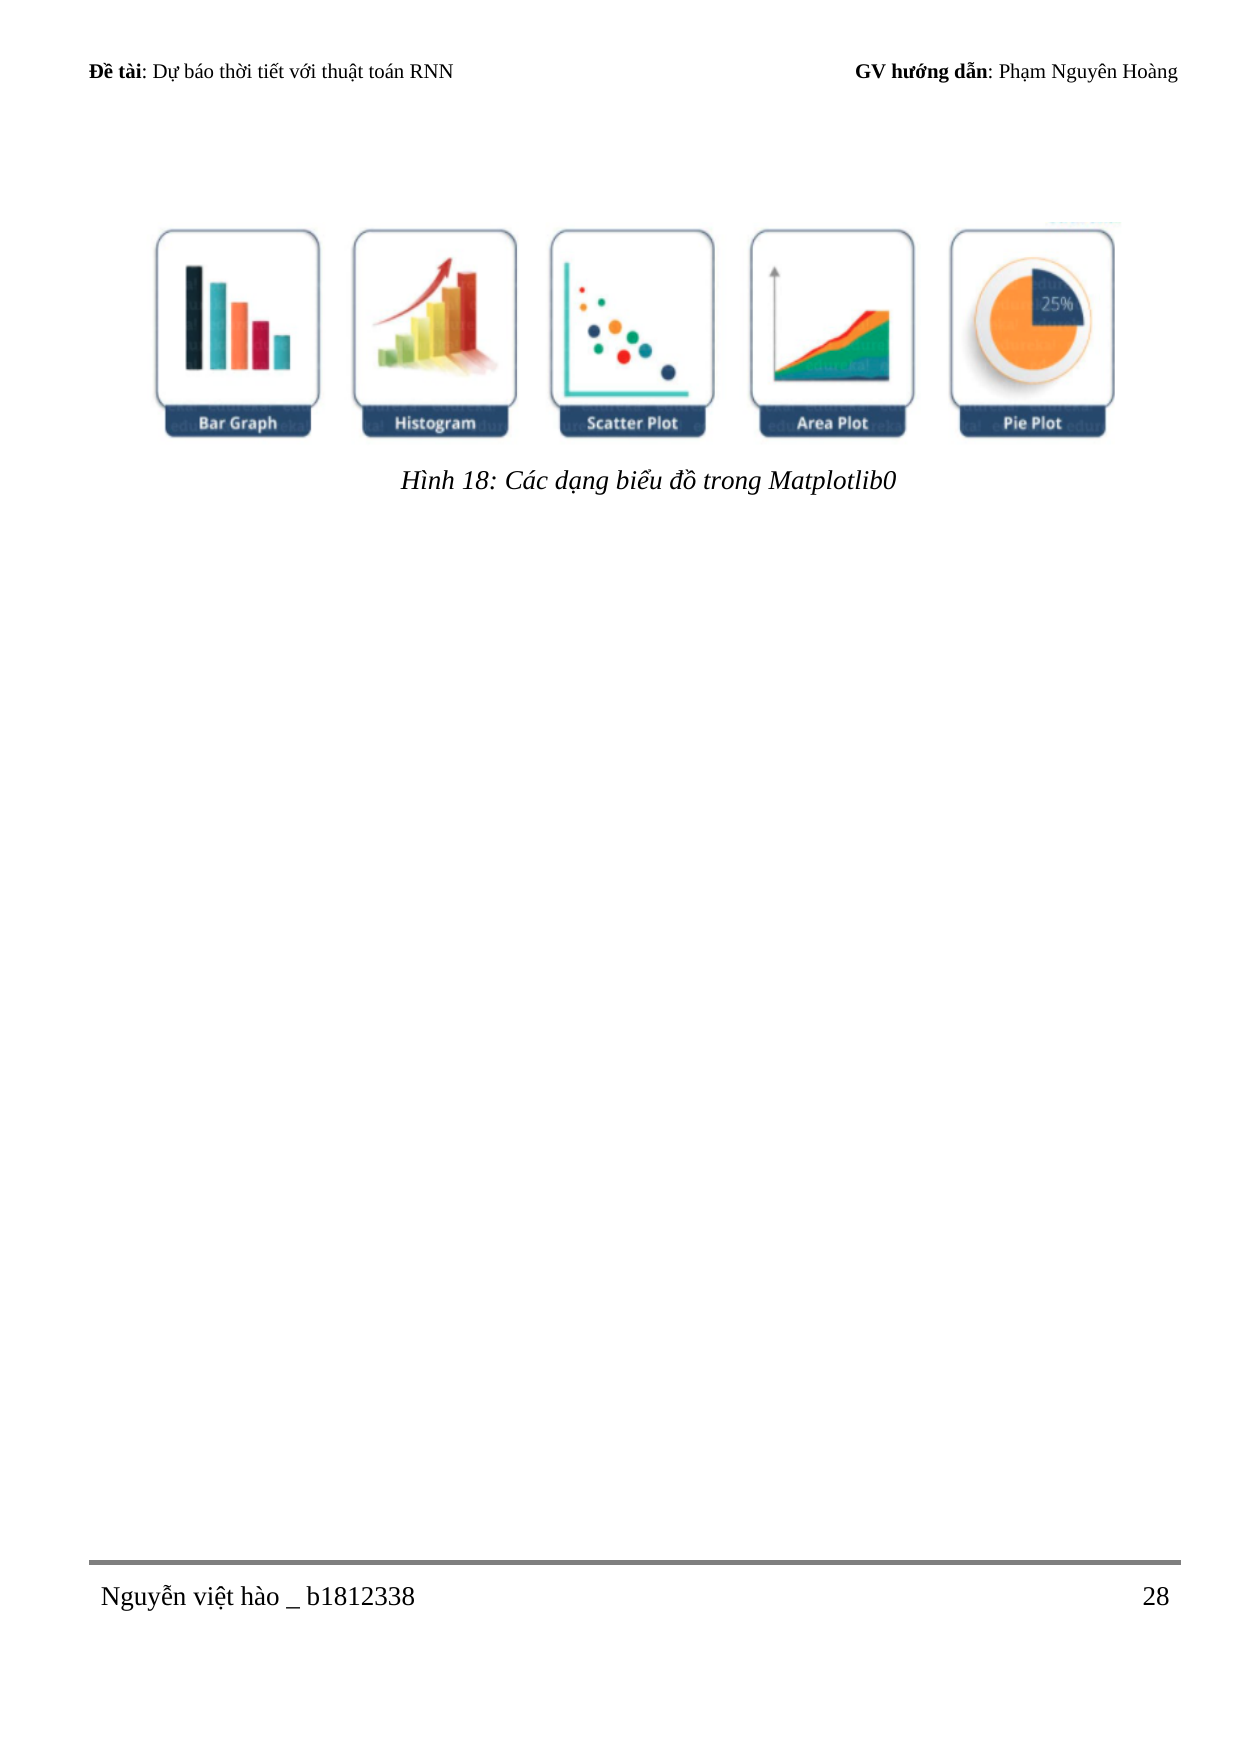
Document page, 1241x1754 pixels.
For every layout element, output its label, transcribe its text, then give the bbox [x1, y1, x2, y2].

text Hình 18: Các dạng biểu đồ trong Matplotlib0 [89, 464, 1181, 495]
picture [146, 222, 1124, 446]
